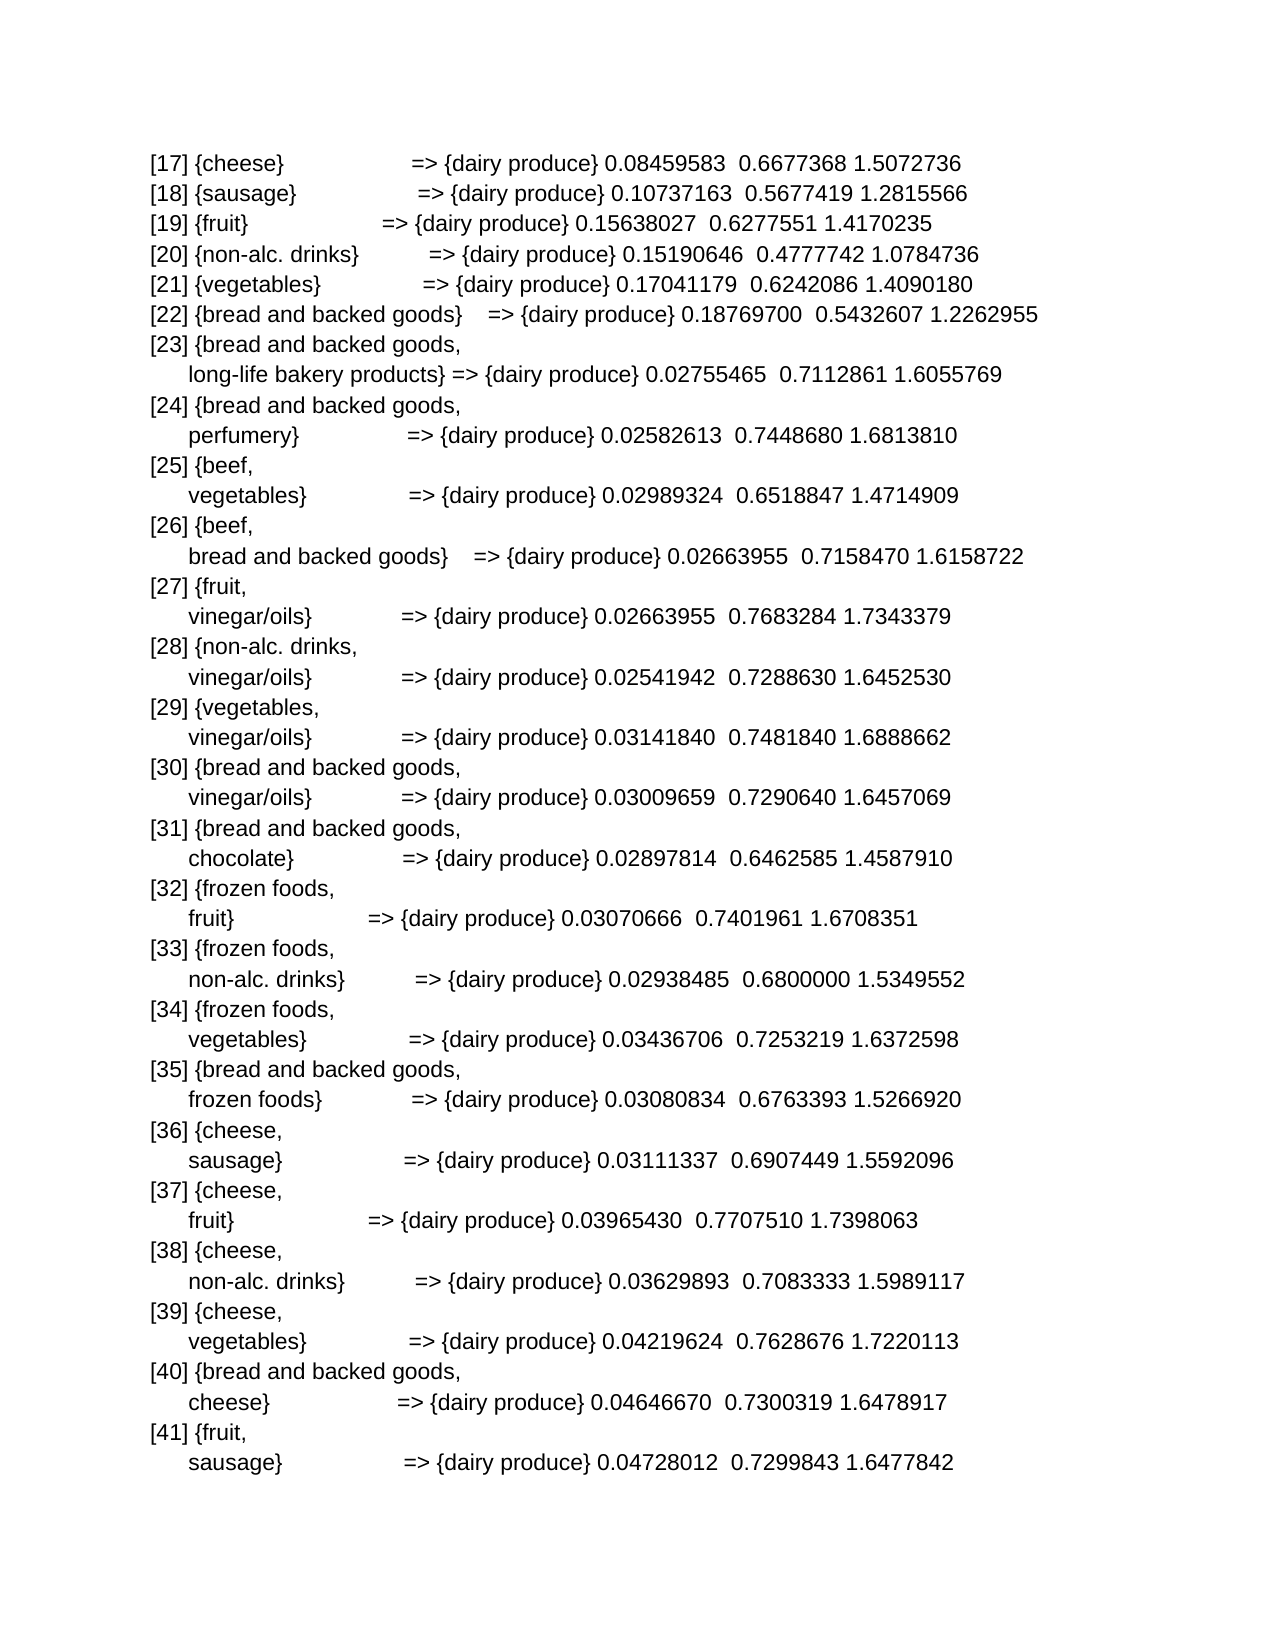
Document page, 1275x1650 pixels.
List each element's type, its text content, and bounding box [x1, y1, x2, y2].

text perfumery} => {dairy produce} 0.02582613 0.7448680 1.6813810 [150, 422, 1125, 448]
text [34] {frozen foods, [150, 996, 1125, 1022]
text vegetables} => {dairy produce} 0.03436706 0.7253219 1.6372598 [150, 1026, 1125, 1052]
text [22] {bread and backed goods} => {dairy produce} 0.18769700 0.5432607 1.2262955 [150, 301, 1125, 327]
text bread and backed goods} => {dairy produce} 0.02663955 0.7158470 1.6158722 [150, 543, 1125, 569]
text [20] {non-alc. drinks} => {dairy produce} 0.15190646 0.4777742 1.0784736 [150, 241, 1125, 267]
text [29] {vegetables, [150, 694, 1125, 720]
text [17] {cheese} => {dairy produce} 0.08459583 0.6677368 1.5072736 [150, 150, 1125, 176]
text [18] {sausage} => {dairy produce} 0.10737163 0.5677419 1.2815566 [150, 180, 1125, 207]
text chocolate} => {dairy produce} 0.02897814 0.6462585 1.4587910 [150, 845, 1125, 871]
text [25] {beef, [150, 452, 1125, 478]
text [40] {bread and backed goods, [150, 1358, 1125, 1385]
text [27] {fruit, [150, 573, 1125, 599]
text sausage} => {dairy produce} 0.03111337 0.6907449 1.5592096 [150, 1147, 1125, 1173]
text [37] {cheese, [150, 1177, 1125, 1203]
text [33] {frozen foods, [150, 935, 1125, 962]
text vegetables} => {dairy produce} 0.04219624 0.7628676 1.7220113 [150, 1328, 1125, 1354]
text frozen foods} => {dairy produce} 0.03080834 0.6763393 1.5266920 [150, 1086, 1125, 1113]
text non-alc. drinks} => {dairy produce} 0.02938485 0.6800000 1.5349552 [150, 966, 1125, 992]
text [36] {cheese, [150, 1117, 1125, 1143]
text vinegar/oils} => {dairy produce} 0.02663955 0.7683284 1.7343379 [150, 603, 1125, 629]
text [19] {fruit} => {dairy produce} 0.15638027 0.6277551 1.4170235 [150, 210, 1125, 237]
text [24] {bread and backed goods, [150, 392, 1125, 418]
text cheese} => {dairy produce} 0.04646670 0.7300319 1.6478917 [150, 1388, 1125, 1415]
text [35] {bread and backed goods, [150, 1056, 1125, 1083]
text [30] {bread and backed goods, [150, 754, 1125, 781]
text [31] {bread and backed goods, [150, 814, 1125, 841]
text [28] {non-alc. drinks, [150, 633, 1125, 660]
text [41] {fruit, [150, 1419, 1125, 1445]
text vinegar/oils} => {dairy produce} 0.02541942 0.7288630 1.6452530 [150, 663, 1125, 690]
text [26] {beef, [150, 512, 1125, 539]
text fruit} => {dairy produce} 0.03070666 0.7401961 1.6708351 [150, 905, 1125, 932]
text sausage} => {dairy produce} 0.04728012 0.7299843 1.6477842 [150, 1449, 1125, 1475]
text [39] {cheese, [150, 1298, 1125, 1324]
text [38] {cheese, [150, 1237, 1125, 1264]
text fruit} => {dairy produce} 0.03965430 0.7707510 1.7398063 [150, 1207, 1125, 1234]
text vegetables} => {dairy produce} 0.02989324 0.6518847 1.4714909 [150, 482, 1125, 509]
text [23] {bread and backed goods, [150, 331, 1125, 358]
text vinegar/oils} => {dairy produce} 0.03141840 0.7481840 1.6888662 [150, 724, 1125, 750]
text [32] {frozen foods, [150, 875, 1125, 901]
text [21] {vegetables} => {dairy produce} 0.17041179 0.6242086 1.4090180 [150, 271, 1125, 297]
text vinegar/oils} => {dairy produce} 0.03009659 0.7290640 1.6457069 [150, 784, 1125, 811]
text long-life bakery products} => {dairy produce} 0.02755465 0.7112861 1.6055769 [150, 361, 1125, 388]
text non-alc. drinks} => {dairy produce} 0.03629893 0.7083333 1.5989117 [150, 1268, 1125, 1294]
